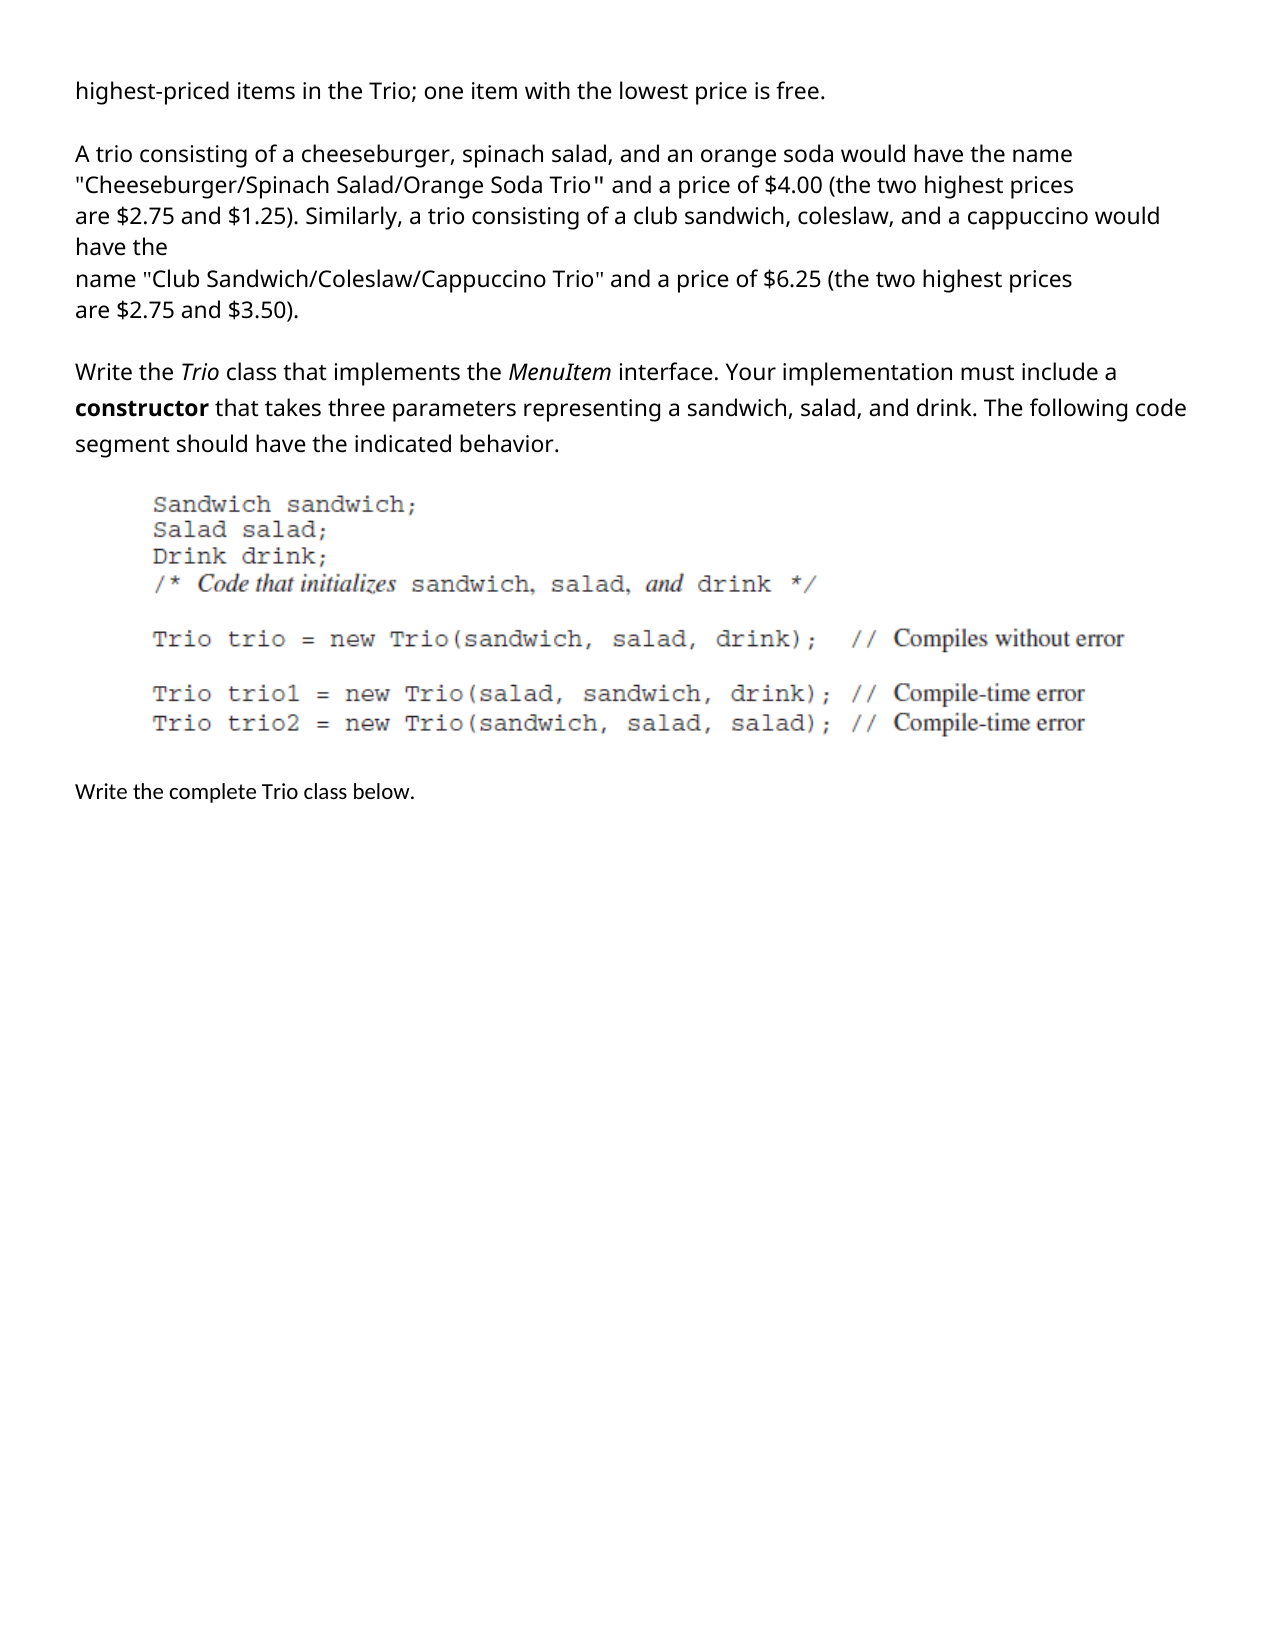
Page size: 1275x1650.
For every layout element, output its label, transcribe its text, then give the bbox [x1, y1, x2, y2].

text Write the Trio class that implements the MenuItem interface. Your implementation must include a constructor that takes three parameters representing a sandwich, salad, and drink. The following code segment should have the indicated behavior. [75, 356, 1200, 459]
picture [137, 485, 1138, 753]
text highest-priced items in the Trio; one item with the lowest price is free. [75, 75, 1200, 106]
text name "Club Sandwich/Coleslaw/Cappuccino Trio" and a price of $6.25 (the two highest prices [75, 263, 1200, 294]
text A trio consisting of a cheeseburger, spinach salad, and an orange soda would have the name [75, 137, 1200, 169]
text "Cheeseburger/Spinach Salad/Orange Soda Trio" and a price of $4.00 (the two highest prices [75, 169, 1200, 200]
text are $2.75 and $3.50). [75, 294, 1200, 325]
text are $2.75 and $1.25). Similarly, a trio consisting of a club sandwich, coleslaw, and a cappuccino would have the [75, 200, 1200, 263]
text Write the complete Trio class below. [75, 777, 1200, 805]
